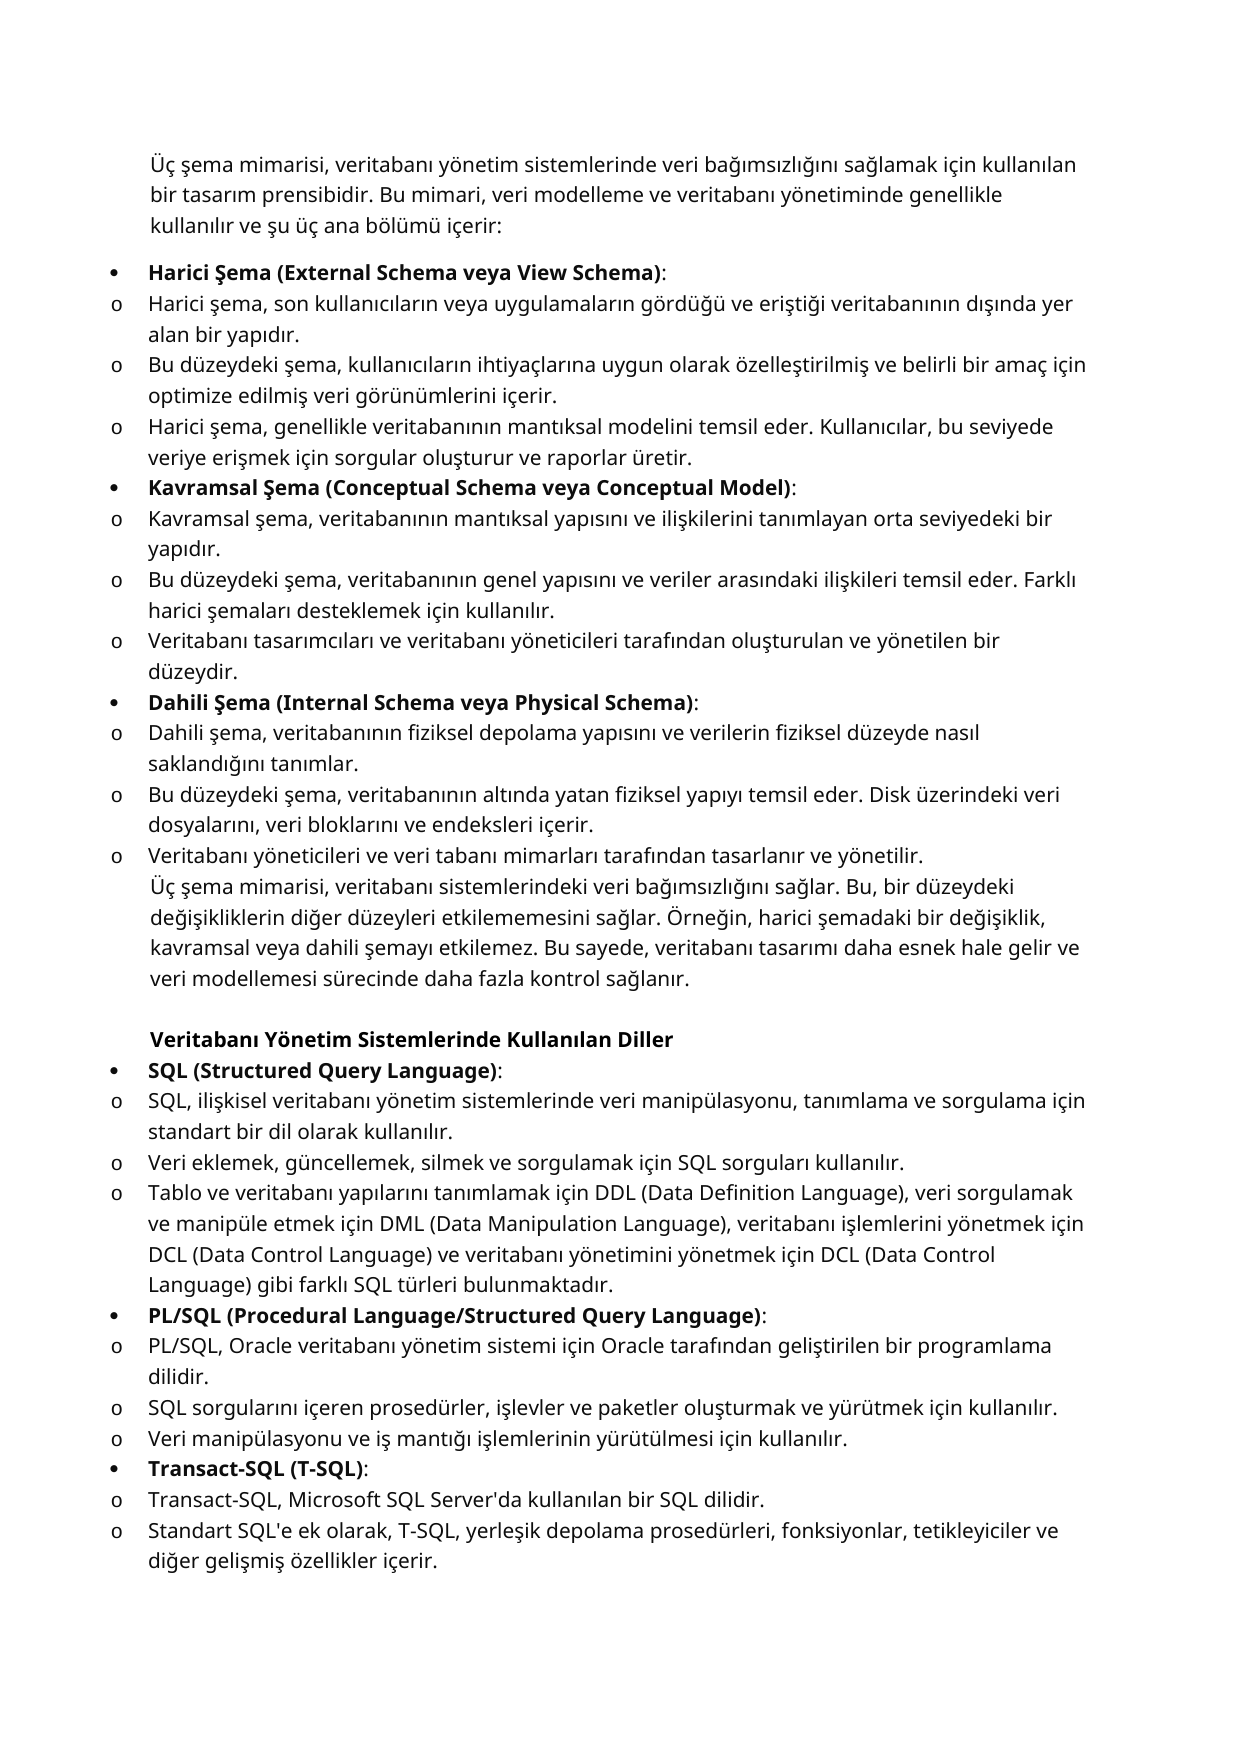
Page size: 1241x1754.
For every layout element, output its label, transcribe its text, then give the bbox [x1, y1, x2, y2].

list SQL (Structured Query Language): [110, 1056, 1092, 1084]
list Bu düzeydeki şema, kullanıcıların ihtiyaçlarına uygun olarak özelleştirilmiş ve belirli bir amaç için optimize edilmiş veri görünümlerini içerir. [110, 351, 1090, 410]
text Üç şema mimarisi, veritabanı sistemlerindeki veri bağımsızlığını sağlar. Bu, bir düzeydeki değişikliklerin diğer düzeyleri etkilememesini sağlar. Örneğin, harici şemadaki bir değişiklik, kavramsal veya dahili şemayı etkilemez. Bu sayede, veritabanı tasarımı daha esnek hale gelir ve veri modellemesi sürecinde daha fazla kontrol sağlanır. [150, 872, 1090, 992]
list Transact-SQL, Microsoft SQL Server'da kullanılan bir SQL dilidir. [110, 1485, 1090, 1514]
list PL/SQL, Oracle veritabanı yönetim sistemi için Oracle tarafından geliştirilen bir programlama dilidir. [110, 1332, 1090, 1391]
list Tablo ve veritabanı yapılarını tanımlamak için DDL (Data Definition Language), veri sorgulamak ve manipüle etmek için DML (Data Manipulation Language), veritabanı işlemlerini yönetmek için DCL (Data Control Language) ve veritabanı yönetimini yönetmek için DCL (Data Control Language) gibi farklı SQL türleri bulunmaktadır. [110, 1178, 1090, 1299]
list Standart SQL'e ek olarak, T-SQL, yerleşik depolama prosedürleri, fonksiyonlar, tetikleyiciler ve diğer gelişmiş özellikler içerir. [110, 1516, 1090, 1575]
list Kavramsal Şema (Conceptual Schema veya Conceptual Model): [110, 473, 1092, 502]
list Bu düzeydeki şema, veritabanının genel yapısını ve veriler arasındaki ilişkileri temsil eder. Farklı harici şemaları desteklemek için kullanılır. [110, 565, 1090, 624]
list Dahili şema, veritabanının fiziksel depolama yapısını ve verilerin fiziksel düzeyde nasıl saklandığını tanımlar. [110, 718, 1090, 778]
list Harici şema, genellikle veritabanının mantıksal modelini temsil eder. Kullanıcılar, bu seviyede veriye erişmek için sorgular oluşturur ve raporlar üretir. [110, 412, 1090, 471]
list Harici şema, son kullanıcıların veya uygulamaların gördüğü ve eriştiği veritabanının dışında yer alan bir yapıdır. [110, 289, 1090, 348]
list Veritabanı yöneticileri ve veri tabanı mimarları tarafından tasarlanır ve yönetilir. [110, 841, 1090, 870]
list Dahili Şema (Internal Schema veya Physical Schema): [110, 688, 1092, 716]
list PL/SQL (Procedural Language/Structured Query Language): [110, 1301, 1092, 1329]
list Veri manipülasyonu ve iş mantığı işlemlerinin yürütülmesi için kullanılır. [110, 1424, 1090, 1452]
list Veritabanı tasarımcıları ve veritabanı yöneticileri tarafından oluşturulan ve yönetilen bir düzeydir. [110, 627, 1090, 686]
list Harici Şema (External Schema veya View Schema): [110, 258, 1092, 287]
list Kavramsal şema, veritabanının mantıksal yapısını ve ilişkilerini tanımlayan orta seviyedeki bir yapıdır. [110, 504, 1090, 563]
text Veritabanı Yönetim Sistemlerinde Kullanılan Diller [150, 1025, 1092, 1053]
list Transact-SQL (T-SQL): [110, 1454, 1092, 1483]
text Üç şema mimarisi, veritabanı yönetim sistemlerinde veri bağımsızlığını sağlamak için kullanılan bir tasarım prensibidir. Bu mimari, veri modelleme ve veritabanı yönetiminde genellikle kullanılır ve şu üç ana bölümü içerir: [150, 150, 1090, 240]
list SQL sorgularını içeren prosedürler, işlevler ve paketler oluşturmak ve yürütmek için kullanılır. [110, 1393, 1090, 1422]
list Veri eklemek, güncellemek, silmek ve sorgulamak için SQL sorguları kullanılır. [110, 1148, 1090, 1176]
list SQL, ilişkisel veritabanı yönetim sistemlerinde veri manipülasyonu, tanımlama ve sorgulama için standart bir dil olarak kullanılır. [110, 1086, 1090, 1146]
list Bu düzeydeki şema, veritabanının altında yatan fiziksel yapıyı temsil eder. Disk üzerindeki veri dosyalarını, veri bloklarını ve endeksleri içerir. [110, 780, 1090, 839]
